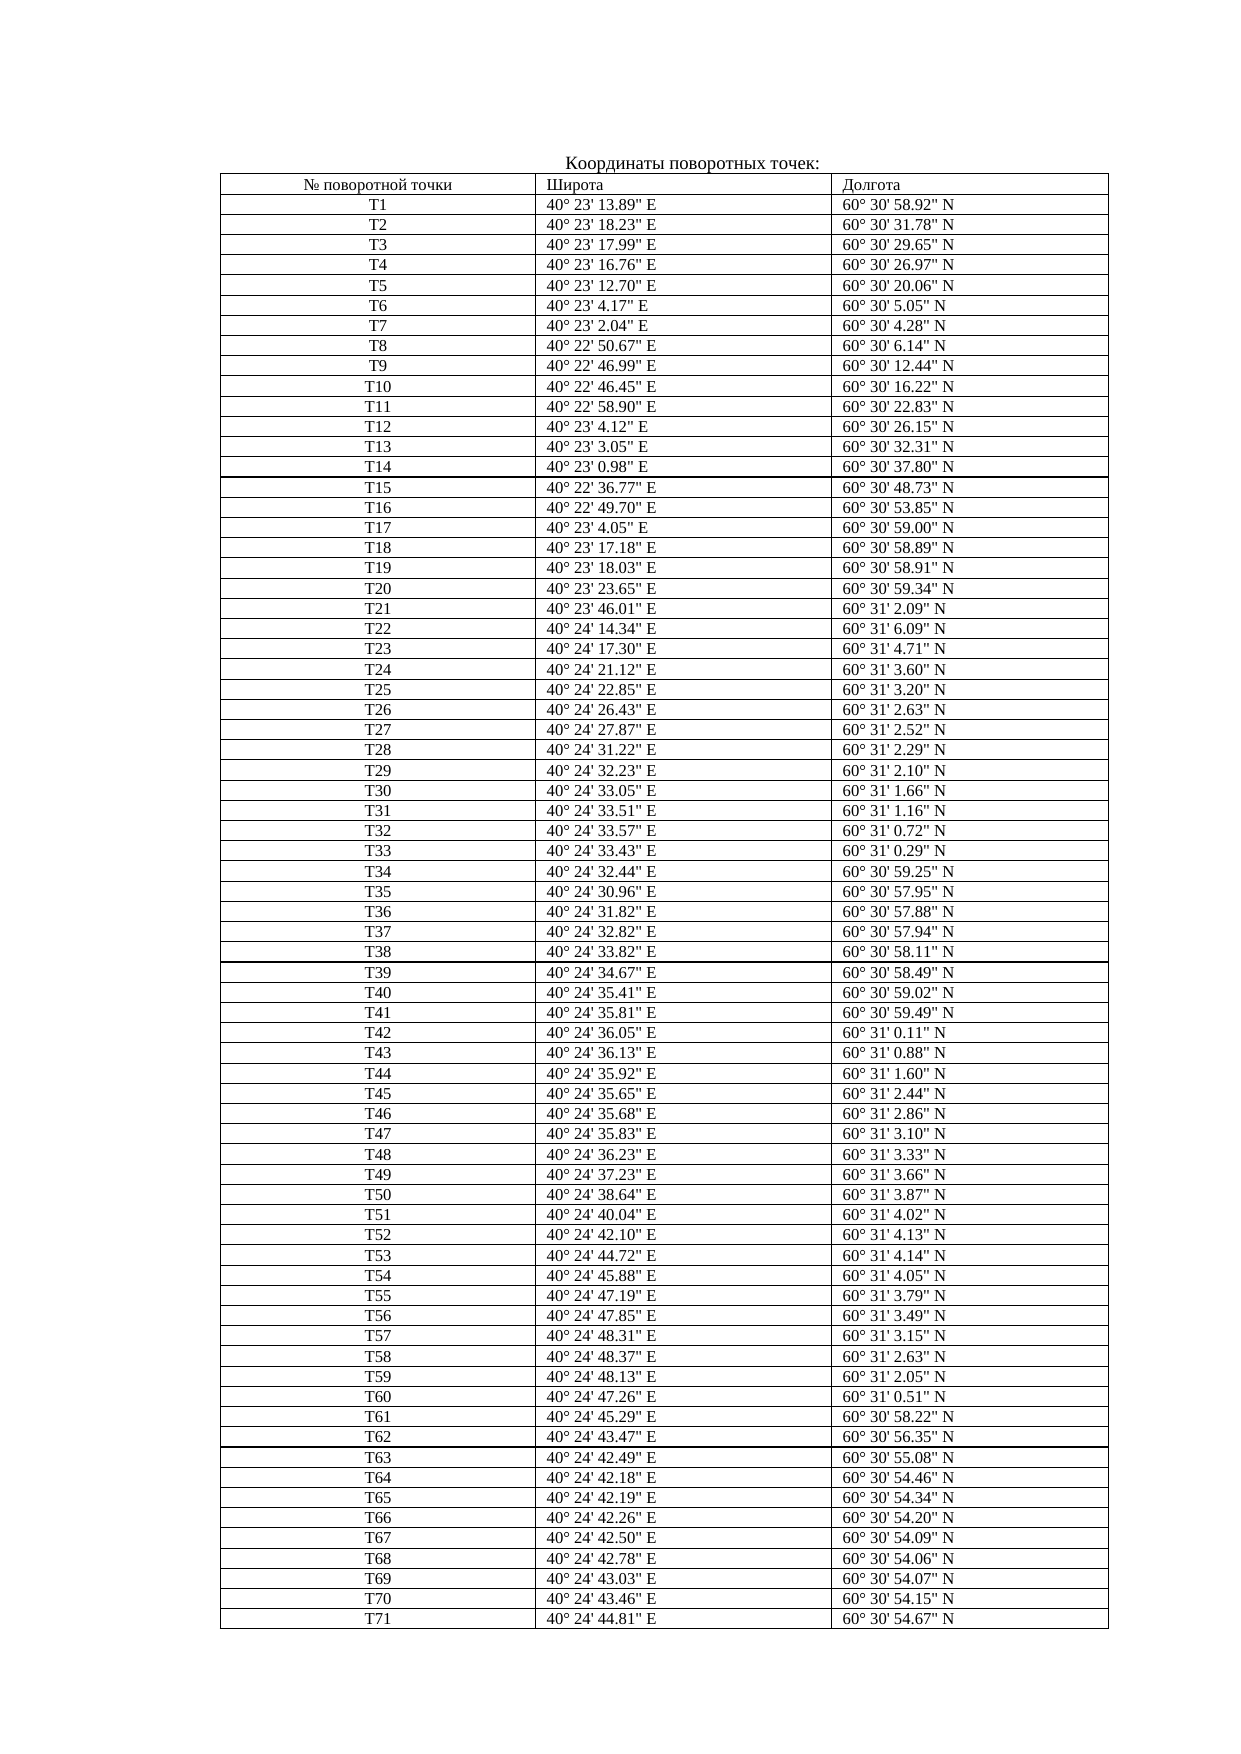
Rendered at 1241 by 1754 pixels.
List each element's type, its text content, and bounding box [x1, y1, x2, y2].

table_cell 60° 30' 57.88" N [832, 902, 1108, 921]
table_cell 40° 23' 18.03" E [536, 558, 831, 577]
table_cell 40° 23' 2.04" E [536, 316, 831, 335]
table_cell 40° 24' 35.92" E [536, 1064, 831, 1083]
table_cell 60° 30' 58.89" N [832, 538, 1108, 557]
table_cell 60° 30' 32.31" N [832, 437, 1108, 456]
table_cell T9 [221, 356, 535, 375]
table_cell 60° 31' 0.51" N [832, 1387, 1108, 1406]
table_cell 40° 24' 33.05" E [536, 781, 831, 800]
table_cell 60° 30' 57.95" N [832, 882, 1108, 901]
table_cell 40° 24' 30.96" E [536, 882, 831, 901]
table_cell T61 [221, 1407, 535, 1426]
table_cell 40° 23' 46.01" E [536, 599, 831, 618]
table_cell T30 [221, 781, 535, 800]
table_cell 40° 23' 17.18" E [536, 538, 831, 557]
table_cell 40° 24' 47.19" E [536, 1286, 831, 1305]
table_cell 40° 24' 31.22" E [536, 740, 831, 759]
table_cell 60° 30' 59.34" N [832, 579, 1108, 598]
table_cell 60° 31' 1.60" N [832, 1064, 1108, 1083]
table_cell 40° 24' 42.49" E [536, 1448, 831, 1467]
table_cell T16 [221, 498, 535, 517]
table_cell T38 [221, 942, 535, 961]
table_cell 60° 30' 59.25" N [832, 861, 1108, 881]
table_cell 40° 24' 42.26" E [536, 1508, 831, 1527]
table_cell 40° 24' 42.18" E [536, 1468, 831, 1487]
table_cell 40° 24' 43.03" E [536, 1569, 831, 1588]
table_cell 40° 24' 37.23" E [536, 1165, 831, 1184]
table_cell 40° 24' 33.51" E [536, 801, 831, 820]
table_cell 60° 30' 54.09" N [832, 1528, 1108, 1547]
table_cell T55 [221, 1286, 535, 1305]
table_cell 60° 30' 58.49" N [832, 963, 1108, 982]
table_cell 40° 24' 32.44" E [536, 861, 831, 881]
table_cell 40° 24' 48.31" E [536, 1326, 831, 1345]
table_cell T5 [221, 275, 535, 294]
table_cell 40° 24' 36.23" E [536, 1144, 831, 1163]
table_cell 60° 31' 4.05" N [832, 1266, 1108, 1285]
table_cell 40° 24' 45.88" E [536, 1266, 831, 1285]
table_cell T62 [221, 1427, 535, 1446]
table_cell 40° 24' 42.78" E [536, 1549, 831, 1568]
table_cell 60° 30' 22.83" N [832, 397, 1108, 416]
table_cell T48 [221, 1144, 535, 1163]
table_cell 40° 24' 17.30" E [536, 639, 831, 658]
table_cell T7 [221, 316, 535, 335]
table_cell T26 [221, 700, 535, 719]
table_cell 40° 24' 33.57" E [536, 821, 831, 840]
table_cell 40° 24' 35.83" E [536, 1124, 831, 1143]
table_cell 40° 24' 44.81" E [536, 1609, 831, 1628]
table_cell 60° 31' 3.33" N [832, 1144, 1108, 1163]
table_cell 60° 31' 2.44" N [832, 1084, 1108, 1103]
table_cell T40 [221, 983, 535, 1002]
table_cell T35 [221, 882, 535, 901]
table_cell 60° 30' 59.49" N [832, 1003, 1108, 1022]
table_cell 40° 22' 36.77" E [536, 478, 831, 497]
table_cell T43 [221, 1043, 535, 1062]
text Координаты поворотных точек: [177, 152, 1152, 173]
table_cell 60° 30' 55.08" N [832, 1448, 1108, 1467]
table_cell T6 [221, 296, 535, 315]
table_cell 60° 30' 4.28" N [832, 316, 1108, 335]
table_cell 60° 30' 58.92" N [832, 195, 1108, 214]
table_header № поворотной точки [221, 174, 535, 193]
table_cell T8 [221, 336, 535, 355]
table_cell T69 [221, 1569, 535, 1588]
table_cell 60° 31' 3.87" N [832, 1185, 1108, 1204]
table_cell T13 [221, 437, 535, 456]
table_cell T53 [221, 1245, 535, 1264]
table_cell 60° 31' 3.60" N [832, 659, 1108, 678]
table_cell T58 [221, 1346, 535, 1366]
table_cell 60° 31' 2.10" N [832, 760, 1108, 779]
table_cell T64 [221, 1468, 535, 1487]
table_cell 40° 24' 27.87" E [536, 720, 831, 739]
table_cell 40° 24' 35.68" E [536, 1104, 831, 1123]
table_cell 40° 23' 4.17" E [536, 296, 831, 315]
table_cell T49 [221, 1165, 535, 1184]
table_cell 40° 23' 4.12" E [536, 417, 831, 436]
table_cell 60° 30' 54.06" N [832, 1549, 1108, 1568]
table_cell 60° 30' 31.78" N [832, 215, 1108, 234]
table_cell 40° 24' 42.19" E [536, 1488, 831, 1507]
table_cell 40° 24' 21.12" E [536, 659, 831, 678]
table_cell 60° 30' 59.02" N [832, 983, 1108, 1002]
table_cell T65 [221, 1488, 535, 1507]
table_cell 60° 31' 2.09" N [832, 599, 1108, 618]
table_cell 60° 30' 57.94" N [832, 922, 1108, 941]
table_cell T52 [221, 1225, 535, 1244]
table_cell 60° 30' 54.15" N [832, 1589, 1108, 1608]
table_cell T28 [221, 740, 535, 759]
table_cell 40° 23' 17.99" E [536, 235, 831, 254]
table_cell 60° 31' 4.14" N [832, 1245, 1108, 1264]
table_cell 60° 31' 2.63" N [832, 1346, 1108, 1366]
table_cell T27 [221, 720, 535, 739]
table_cell T33 [221, 841, 535, 860]
table_cell 40° 24' 35.81" E [536, 1003, 831, 1022]
table_cell 40° 24' 45.29" E [536, 1407, 831, 1426]
table_cell 40° 24' 31.82" E [536, 902, 831, 921]
table_cell 60° 30' 26.97" N [832, 255, 1108, 274]
table_cell 40° 24' 36.13" E [536, 1043, 831, 1062]
table_cell 40° 23' 23.65" E [536, 579, 831, 598]
table_cell T25 [221, 680, 535, 699]
table_cell T4 [221, 255, 535, 274]
table_cell 40° 24' 48.13" E [536, 1367, 831, 1386]
table_cell 40° 24' 47.26" E [536, 1387, 831, 1406]
table_cell 60° 31' 4.13" N [832, 1225, 1108, 1244]
table_cell 60° 30' 5.05" N [832, 296, 1108, 315]
table_cell 40° 23' 0.98" E [536, 457, 831, 476]
table_cell T45 [221, 1084, 535, 1103]
table_cell 60° 30' 20.06" N [832, 275, 1108, 294]
table_cell 60° 31' 4.71" N [832, 639, 1108, 658]
table_cell 60° 31' 2.63" N [832, 700, 1108, 719]
table_cell 40° 24' 14.34" E [536, 619, 831, 638]
table_cell 40° 24' 42.10" E [536, 1225, 831, 1244]
table_cell T34 [221, 861, 535, 881]
table_cell 40° 23' 4.05" E [536, 518, 831, 537]
table_cell T67 [221, 1528, 535, 1547]
table_cell 40° 24' 48.37" E [536, 1346, 831, 1366]
table_cell 60° 30' 59.00" N [832, 518, 1108, 537]
table_cell 60° 30' 53.85" N [832, 498, 1108, 517]
table_cell T14 [221, 457, 535, 476]
table_cell 60° 31' 3.15" N [832, 1326, 1108, 1345]
table_cell T42 [221, 1023, 535, 1042]
table_cell 60° 30' 48.73" N [832, 478, 1108, 497]
table_cell T70 [221, 1589, 535, 1608]
table_cell 60° 30' 58.22" N [832, 1407, 1108, 1426]
table_cell 40° 24' 26.43" E [536, 700, 831, 719]
table_cell T37 [221, 922, 535, 941]
table_cell 60° 31' 4.02" N [832, 1205, 1108, 1224]
table_header Широта [536, 174, 831, 193]
table_header Долгота [832, 174, 1108, 193]
table_cell T2 [221, 215, 535, 234]
table_cell 40° 24' 40.04" E [536, 1205, 831, 1224]
table_cell 60° 30' 54.67" N [832, 1609, 1108, 1628]
table_cell 40° 24' 43.46" E [536, 1589, 831, 1608]
table_cell 40° 23' 16.76" E [536, 255, 831, 274]
table_cell T19 [221, 558, 535, 577]
table_cell 40° 24' 34.67" E [536, 963, 831, 982]
table_cell T24 [221, 659, 535, 678]
table_cell 40° 24' 47.85" E [536, 1306, 831, 1325]
table_cell T68 [221, 1549, 535, 1568]
table_cell 60° 30' 54.34" N [832, 1488, 1108, 1507]
table_cell 40° 23' 12.70" E [536, 275, 831, 294]
table_cell 40° 24' 35.41" E [536, 983, 831, 1002]
table_cell T18 [221, 538, 535, 557]
table_cell 40° 24' 35.65" E [536, 1084, 831, 1103]
table_cell 40° 23' 13.89" E [536, 195, 831, 214]
table_cell T15 [221, 478, 535, 497]
table_cell 60° 30' 26.15" N [832, 417, 1108, 436]
table_cell T39 [221, 963, 535, 982]
table_cell 40° 23' 3.05" E [536, 437, 831, 456]
table_cell 60° 31' 3.49" N [832, 1306, 1108, 1325]
table_cell 60° 31' 3.66" N [832, 1165, 1108, 1184]
table_cell 60° 31' 3.20" N [832, 680, 1108, 699]
table_cell 60° 30' 6.14" N [832, 336, 1108, 355]
table_cell T60 [221, 1387, 535, 1406]
table_cell T50 [221, 1185, 535, 1204]
table_cell 60° 30' 56.35" N [832, 1427, 1108, 1446]
table_cell 60° 31' 6.09" N [832, 619, 1108, 638]
table_cell 60° 31' 0.88" N [832, 1043, 1108, 1062]
table_cell T21 [221, 599, 535, 618]
table_cell 60° 30' 16.22" N [832, 376, 1108, 396]
table_cell 40° 22' 58.90" E [536, 397, 831, 416]
table_cell 60° 31' 0.29" N [832, 841, 1108, 860]
table_cell T1 [221, 195, 535, 214]
table_cell T44 [221, 1064, 535, 1083]
table_cell 60° 30' 12.44" N [832, 356, 1108, 375]
table_cell T46 [221, 1104, 535, 1123]
table_cell 60° 31' 2.52" N [832, 720, 1108, 739]
table_cell T20 [221, 579, 535, 598]
table_cell 60° 31' 1.16" N [832, 801, 1108, 820]
table_cell T59 [221, 1367, 535, 1386]
table_cell T31 [221, 801, 535, 820]
table_cell T22 [221, 619, 535, 638]
table_cell 40° 24' 22.85" E [536, 680, 831, 699]
table_cell 40° 23' 18.23" E [536, 215, 831, 234]
table_cell 40° 24' 42.50" E [536, 1528, 831, 1547]
table_cell 40° 22' 46.99" E [536, 356, 831, 375]
table_cell T63 [221, 1448, 535, 1467]
table_cell 60° 31' 3.10" N [832, 1124, 1108, 1143]
table_cell 60° 31' 2.86" N [832, 1104, 1108, 1123]
table_cell T23 [221, 639, 535, 658]
table_cell T71 [221, 1609, 535, 1628]
table_cell T41 [221, 1003, 535, 1022]
table_cell 40° 22' 46.45" E [536, 376, 831, 396]
table_cell T54 [221, 1266, 535, 1285]
table_cell T3 [221, 235, 535, 254]
table_cell 60° 30' 58.91" N [832, 558, 1108, 577]
table_cell 60° 30' 54.46" N [832, 1468, 1108, 1487]
table_cell T12 [221, 417, 535, 436]
table_cell 60° 30' 37.80" N [832, 457, 1108, 476]
table_cell 60° 30' 58.11" N [832, 942, 1108, 961]
table_cell 40° 24' 36.05" E [536, 1023, 831, 1042]
table_cell T17 [221, 518, 535, 537]
table_cell 60° 31' 2.29" N [832, 740, 1108, 759]
table_cell 40° 24' 33.43" E [536, 841, 831, 860]
table_cell 40° 24' 43.47" E [536, 1427, 831, 1446]
table_cell T56 [221, 1306, 535, 1325]
table_cell T10 [221, 376, 535, 396]
table_cell 60° 31' 2.05" N [832, 1367, 1108, 1386]
table_cell T11 [221, 397, 535, 416]
table_cell T57 [221, 1326, 535, 1345]
table_cell 60° 30' 54.07" N [832, 1569, 1108, 1588]
table_cell 40° 24' 38.64" E [536, 1185, 831, 1204]
table_cell 40° 24' 32.23" E [536, 760, 831, 779]
table_cell 60° 30' 54.20" N [832, 1508, 1108, 1527]
table_cell 40° 24' 33.82" E [536, 942, 831, 961]
table_cell T47 [221, 1124, 535, 1143]
table_cell 60° 31' 0.11" N [832, 1023, 1108, 1042]
table_cell T29 [221, 760, 535, 779]
table_cell 60° 31' 1.66" N [832, 781, 1108, 800]
table_cell 60° 31' 3.79" N [832, 1286, 1108, 1305]
table_cell 60° 30' 29.65" N [832, 235, 1108, 254]
table_cell 40° 24' 32.82" E [536, 922, 831, 941]
table_cell T51 [221, 1205, 535, 1224]
table_cell T36 [221, 902, 535, 921]
table_cell 40° 22' 50.67" E [536, 336, 831, 355]
table_cell 60° 31' 0.72" N [832, 821, 1108, 840]
table_cell T32 [221, 821, 535, 840]
table_cell 40° 24' 44.72" E [536, 1245, 831, 1264]
table_cell 40° 22' 49.70" E [536, 498, 831, 517]
table_cell T66 [221, 1508, 535, 1527]
